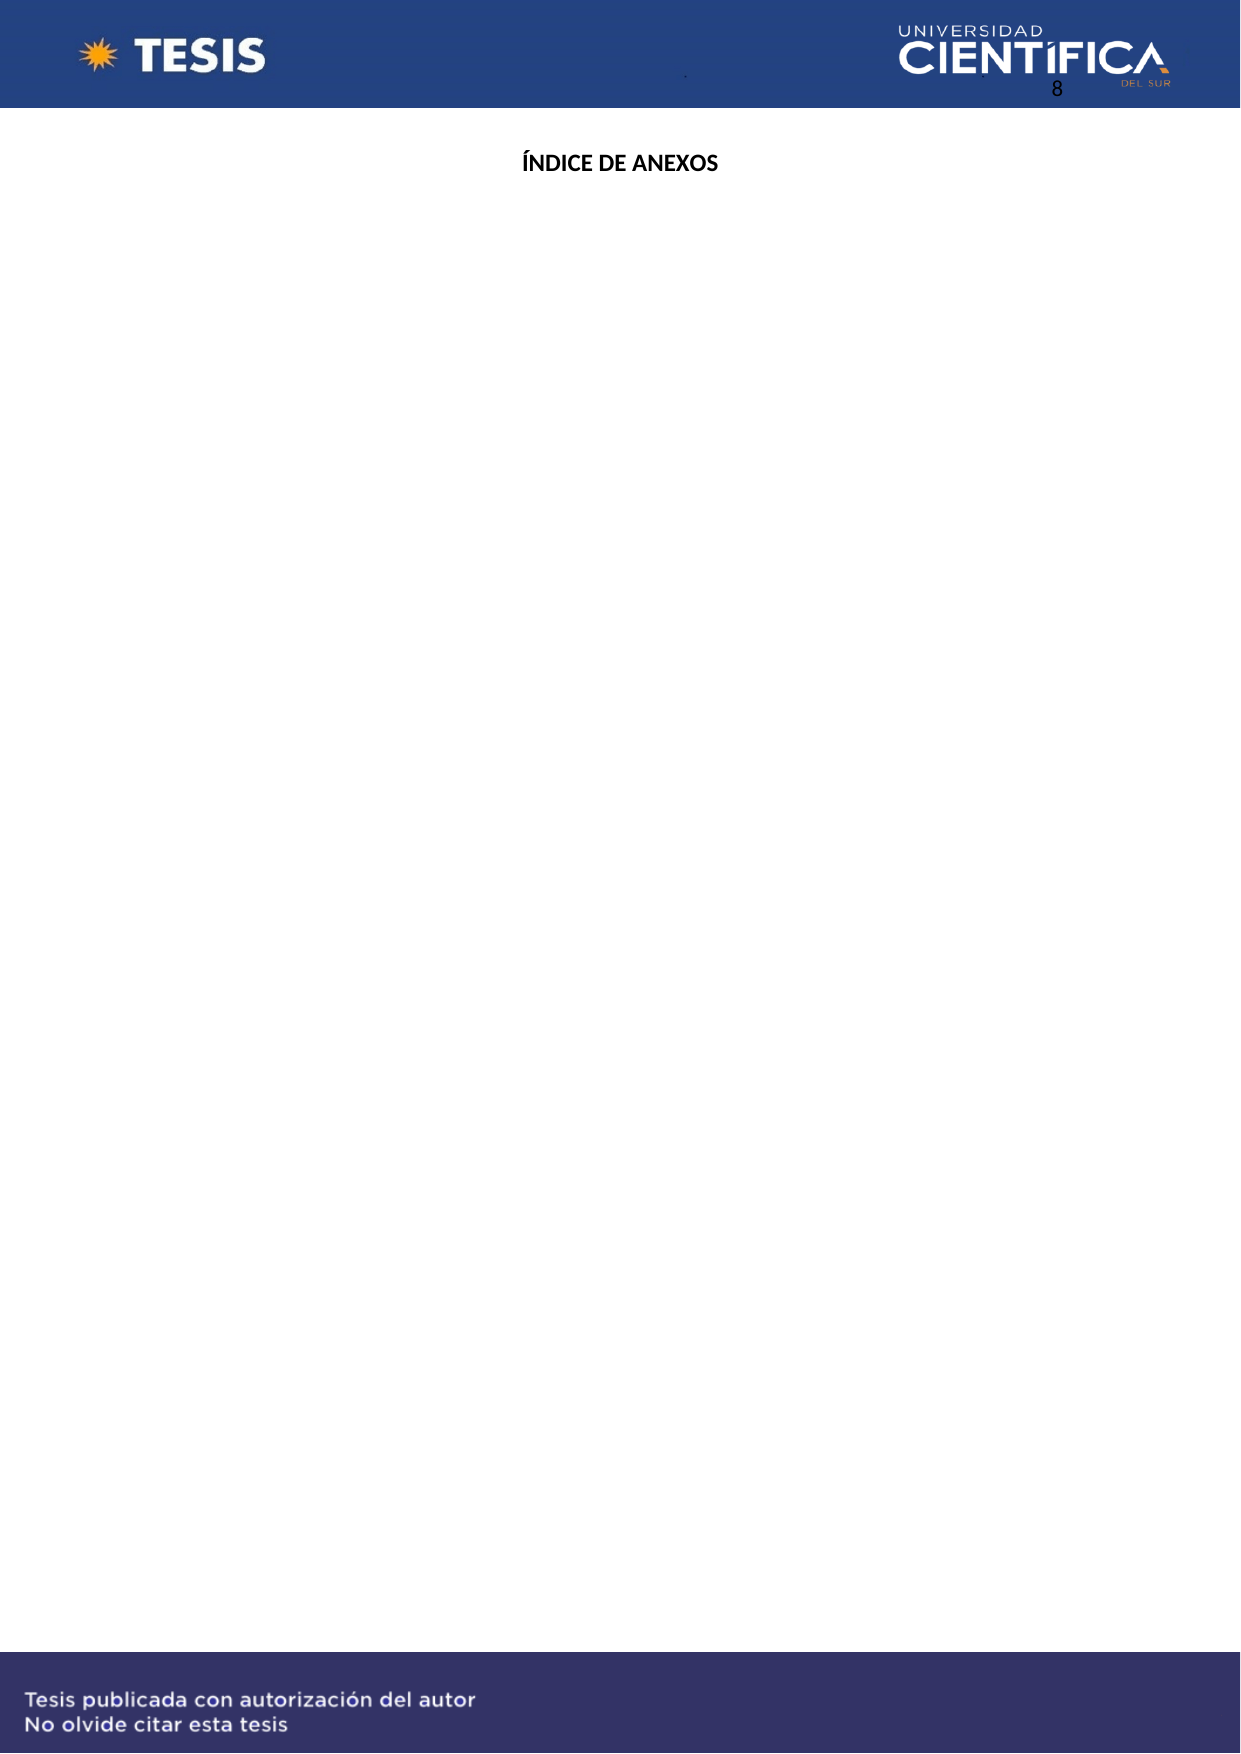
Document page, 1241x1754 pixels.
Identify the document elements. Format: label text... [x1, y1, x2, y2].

picture [0, 0, 1241, 108]
subtitle ÍNDICE DE ANEXOS [177, 148, 1063, 178]
picture [0, 1652, 1241, 1753]
